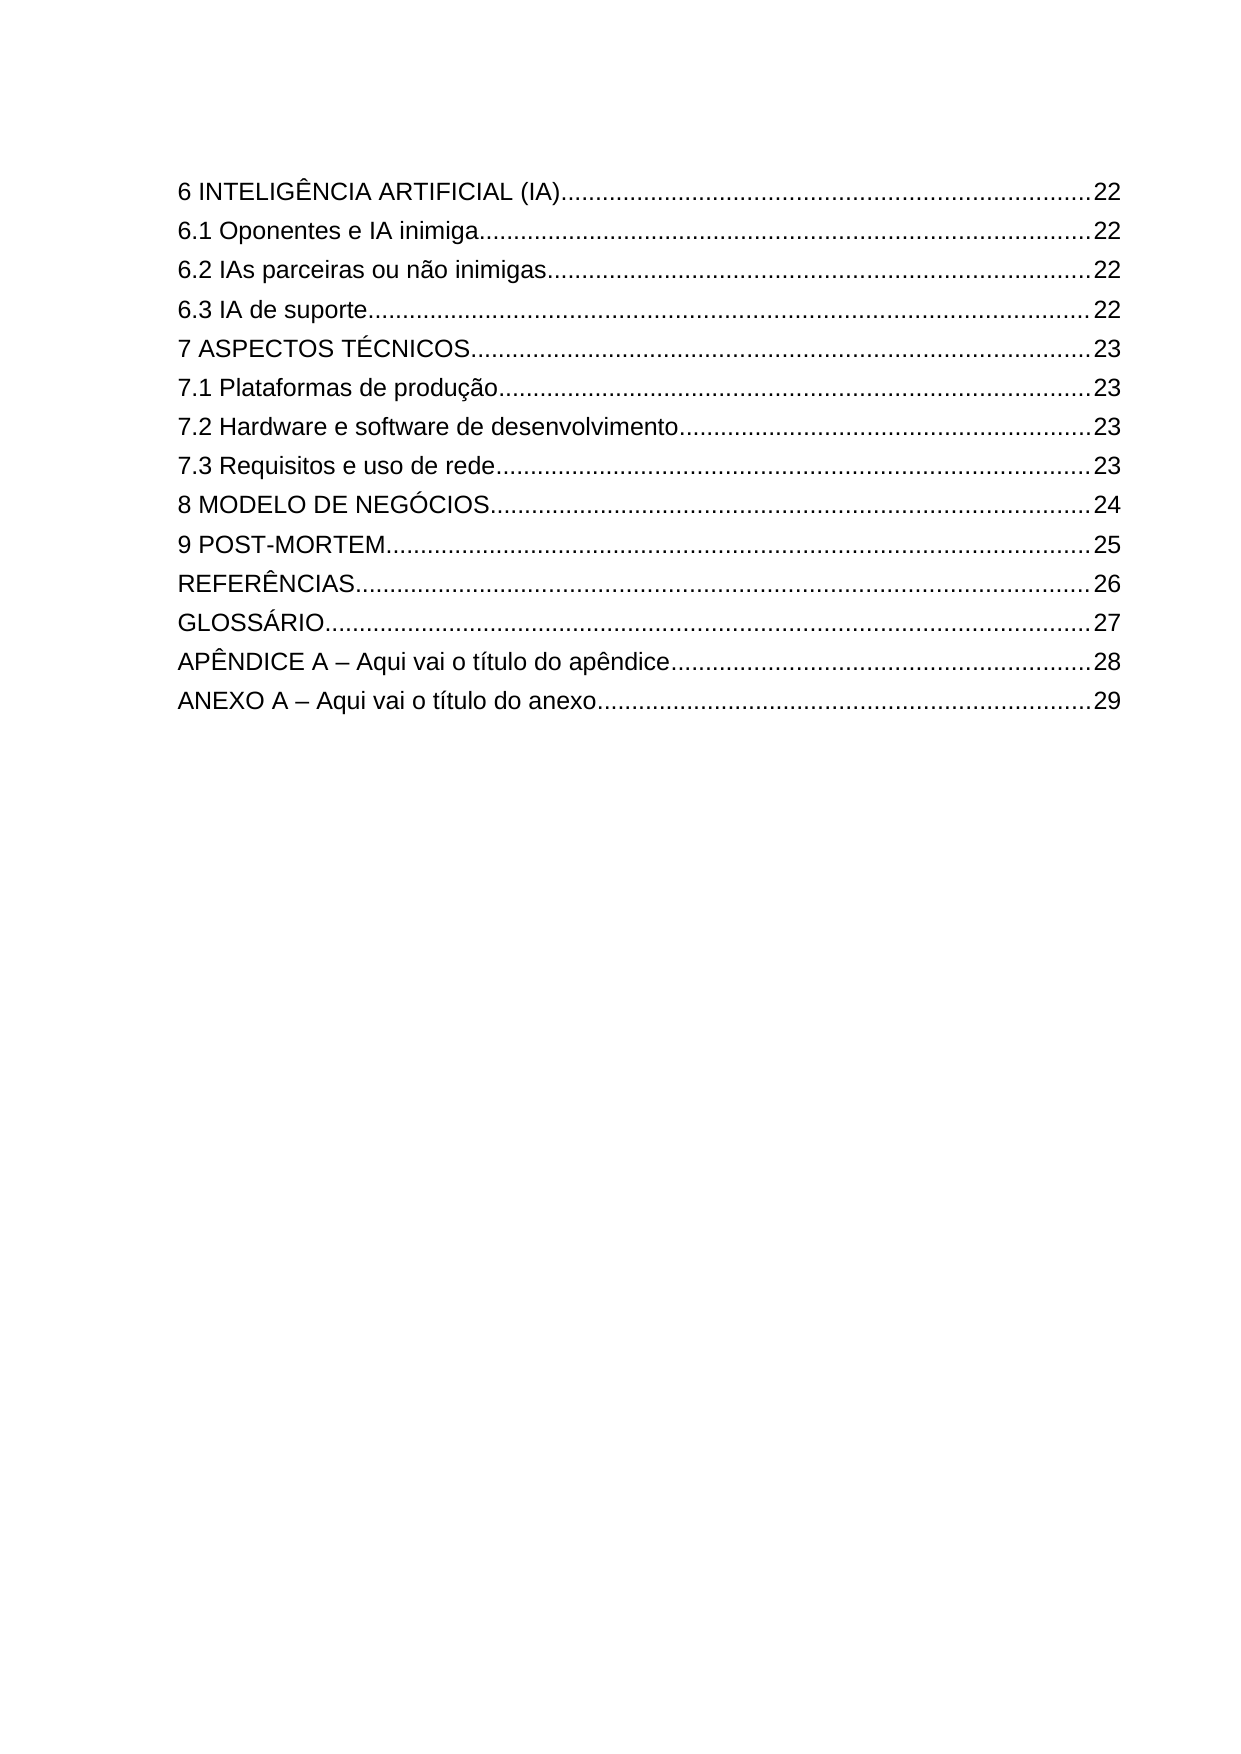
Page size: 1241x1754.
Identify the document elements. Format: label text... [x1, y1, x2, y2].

text REFERÊNCIAS 26 [177, 569, 1122, 598]
text 7.3 Requisitos e uso de rede 23 [177, 451, 1122, 480]
text 7 ASPECTOS TÉCNICOS 23 [177, 334, 1122, 363]
text 7.1 Plataformas de produção 23 [177, 373, 1122, 402]
text 6.2 IAs parceiras ou não inimigas 22 [177, 256, 1122, 284]
text 6.3 IA de suporte 22 [177, 295, 1122, 323]
text 7.2 Hardware e software de desenvolvimento 23 [177, 412, 1122, 441]
text 6.1 Oponentes e IA inimiga 22 [177, 216, 1122, 245]
text ANEXO A – Aqui vai o título do anexo 29 [177, 686, 1122, 715]
text APÊNDICE A – Aqui vai o título do apêndice 28 [177, 647, 1122, 676]
text GLOSSÁRIO 27 [177, 608, 1122, 637]
text 6 INTELIGÊNCIA ARTIFICIAL (IA) 22 [177, 177, 1122, 206]
text 9 POST-MORTEM 25 [177, 530, 1122, 558]
text 8 MODELO DE NEGÓCIOS 24 [177, 491, 1122, 519]
